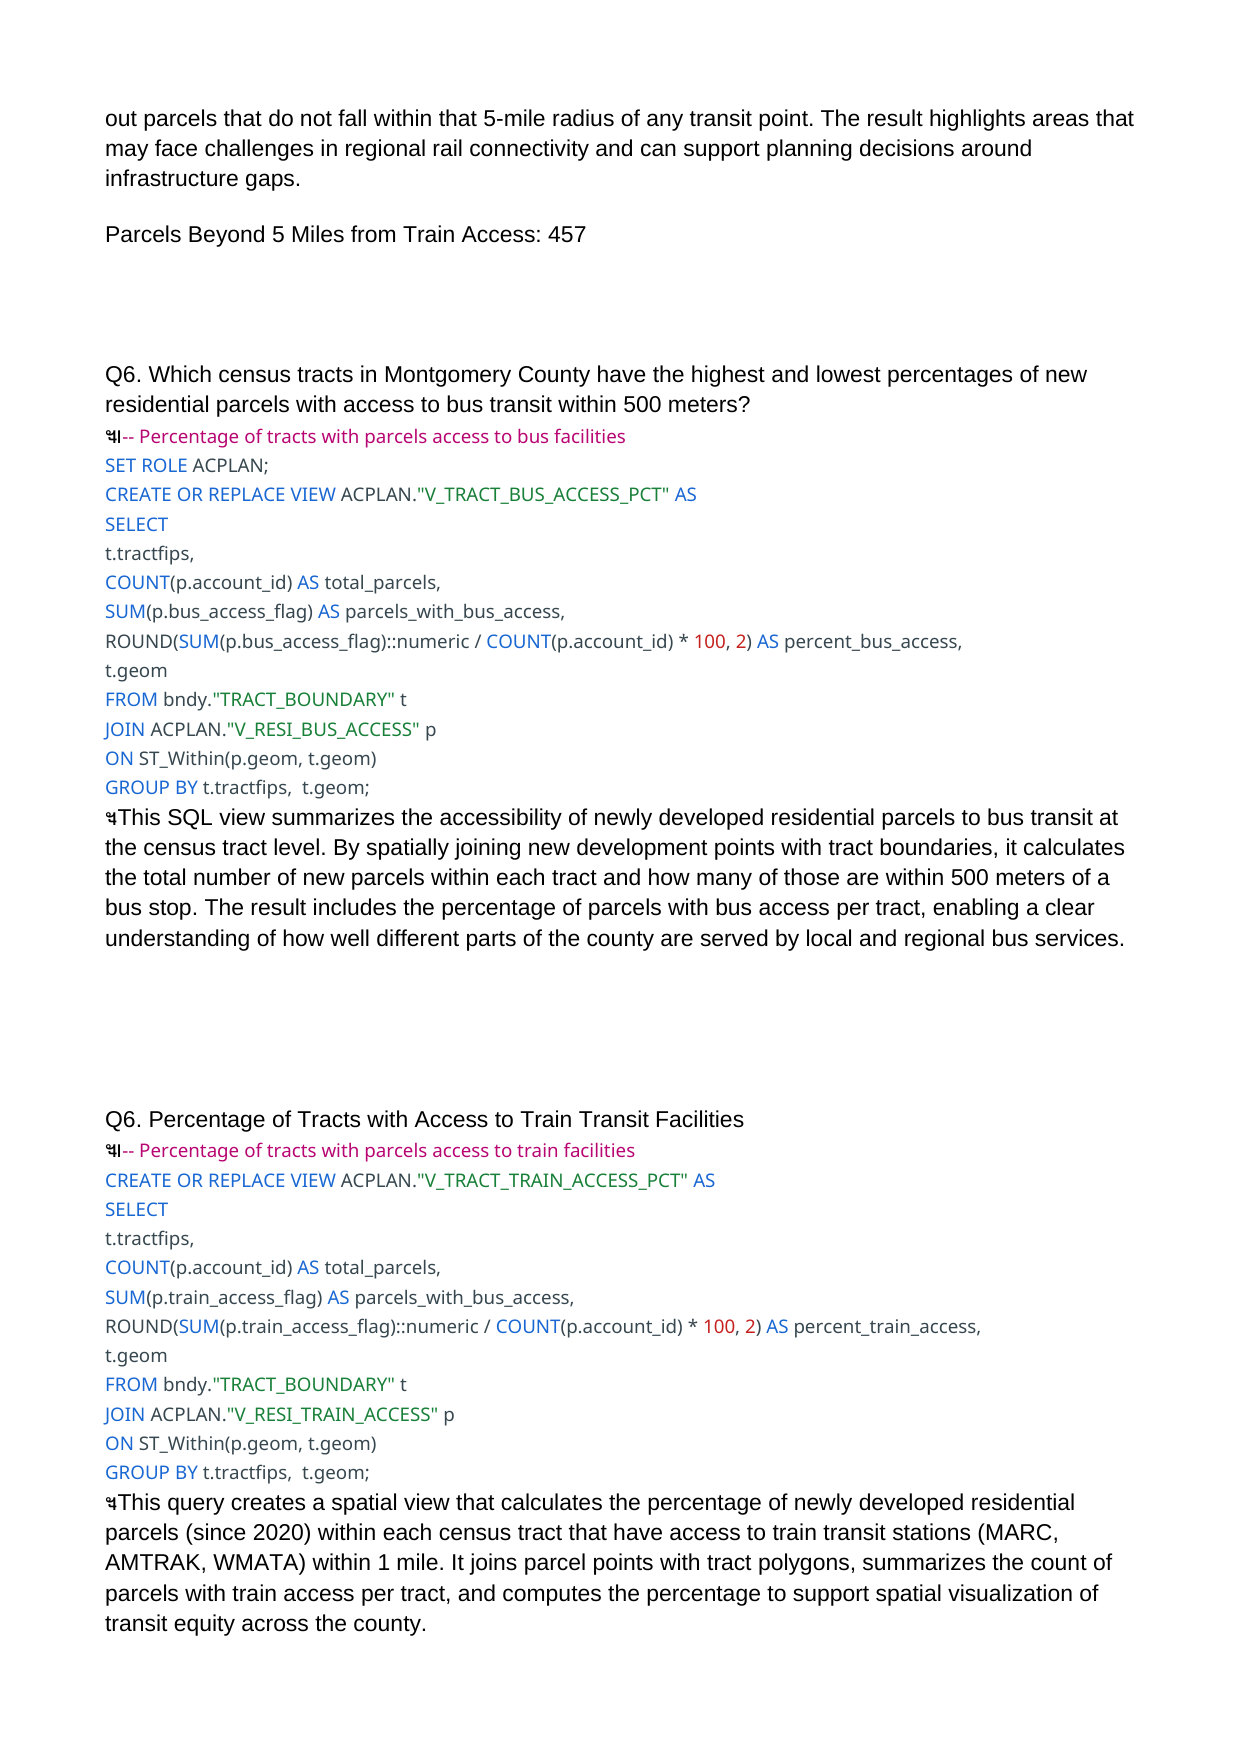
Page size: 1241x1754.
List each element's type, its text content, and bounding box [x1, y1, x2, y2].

text COUNT(p.account_id) AS total_parcels, [105, 1255, 1135, 1280]
text This SQL view summarizes the accessibility of newly developed residential parcels to bus transit at the census tract level. By spatially joining new development points with tract boundaries, it calculates the total number of new parcels within each tract and how many of those are within 500 meters of a bus stop. The result includes the percentage of parcels with bus access per tract, enabling a clear understanding of how well different parts of the county are served by local and regional bus services. [105, 804, 1135, 951]
text Parcels Beyond 5 Miles from Train Access: 457 [105, 221, 1135, 247]
text t.geom [105, 1342, 1135, 1368]
text Q6. Which census tracts in Montgomery County have the highest and lowest percentages of new residential parcels with access to bus transit within 500 meters? [105, 361, 1135, 418]
text t.tractfips, [105, 1225, 1135, 1251]
text JOIN ACPLAN."V_RESI_BUS_ACCESS" p [105, 716, 1135, 741]
text CREATE OR REPLACE VIEW ACPLAN."V_TRACT_BUS_ACCESS_PCT" AS [105, 482, 1135, 507]
text FROM bndy."TRACT_BOUNDARY" t [105, 1372, 1135, 1397]
text GROUP BY t.tractfips, t.geom; [105, 1459, 1135, 1485]
text ROUND(SUM(p.bus_access_flag)::numeric / COUNT(p.account_id) * 100, 2) AS percent_bus_access, [105, 628, 1135, 654]
text Q6. Percentage of Tracts with Access to Train Transit Facilities [105, 1106, 1135, 1132]
text SUM(p.bus_access_flag) AS parcels_with_bus_access, [105, 599, 1135, 624]
text -- Percentage of tracts with parcels access to train facilities [105, 1136, 1135, 1163]
text CREATE OR REPLACE VIEW ACPLAN."V_TRACT_TRAIN_ACCESS_PCT" AS [105, 1167, 1135, 1192]
text GROUP BY t.tractfips, t.geom; [105, 774, 1135, 800]
text FROM bndy."TRACT_BOUNDARY" t [105, 687, 1135, 712]
text t.geom [105, 657, 1135, 683]
text ROUND(SUM(p.train_access_flag)::numeric / COUNT(p.account_id) * 100, 2) AS percent_train_access, [105, 1313, 1135, 1339]
text ON ST_Within(p.geom, t.geom) [105, 745, 1135, 771]
text SELECT [105, 511, 1135, 537]
text COUNT(p.account_id) AS total_parcels, [105, 569, 1135, 595]
text This query creates a spatial view that calculates the percentage of newly developed residential parcels (since 2020) within each census tract that have access to train transit stations (MARC, AMTRAK, WMATA) within 1 mile. It joins parcel points with tract polygons, summarizes the count of parcels with train access per tract, and computes the percentage to support spatial visualization of transit equity across the county. [105, 1489, 1135, 1636]
text t.tractfips, [105, 540, 1135, 566]
text SELECT [105, 1196, 1135, 1222]
text JOIN ACPLAN."V_RESI_TRAIN_ACCESS" p [105, 1401, 1135, 1427]
text SET ROLE ACPLAN; [105, 452, 1135, 478]
text ON ST_Within(p.geom, t.geom) [105, 1430, 1135, 1456]
text -- Percentage of tracts with parcels access to bus facilities [105, 422, 1135, 448]
text SUM(p.train_access_flag) AS parcels_with_bus_access, [105, 1284, 1135, 1309]
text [105, 105, 1135, 192]
